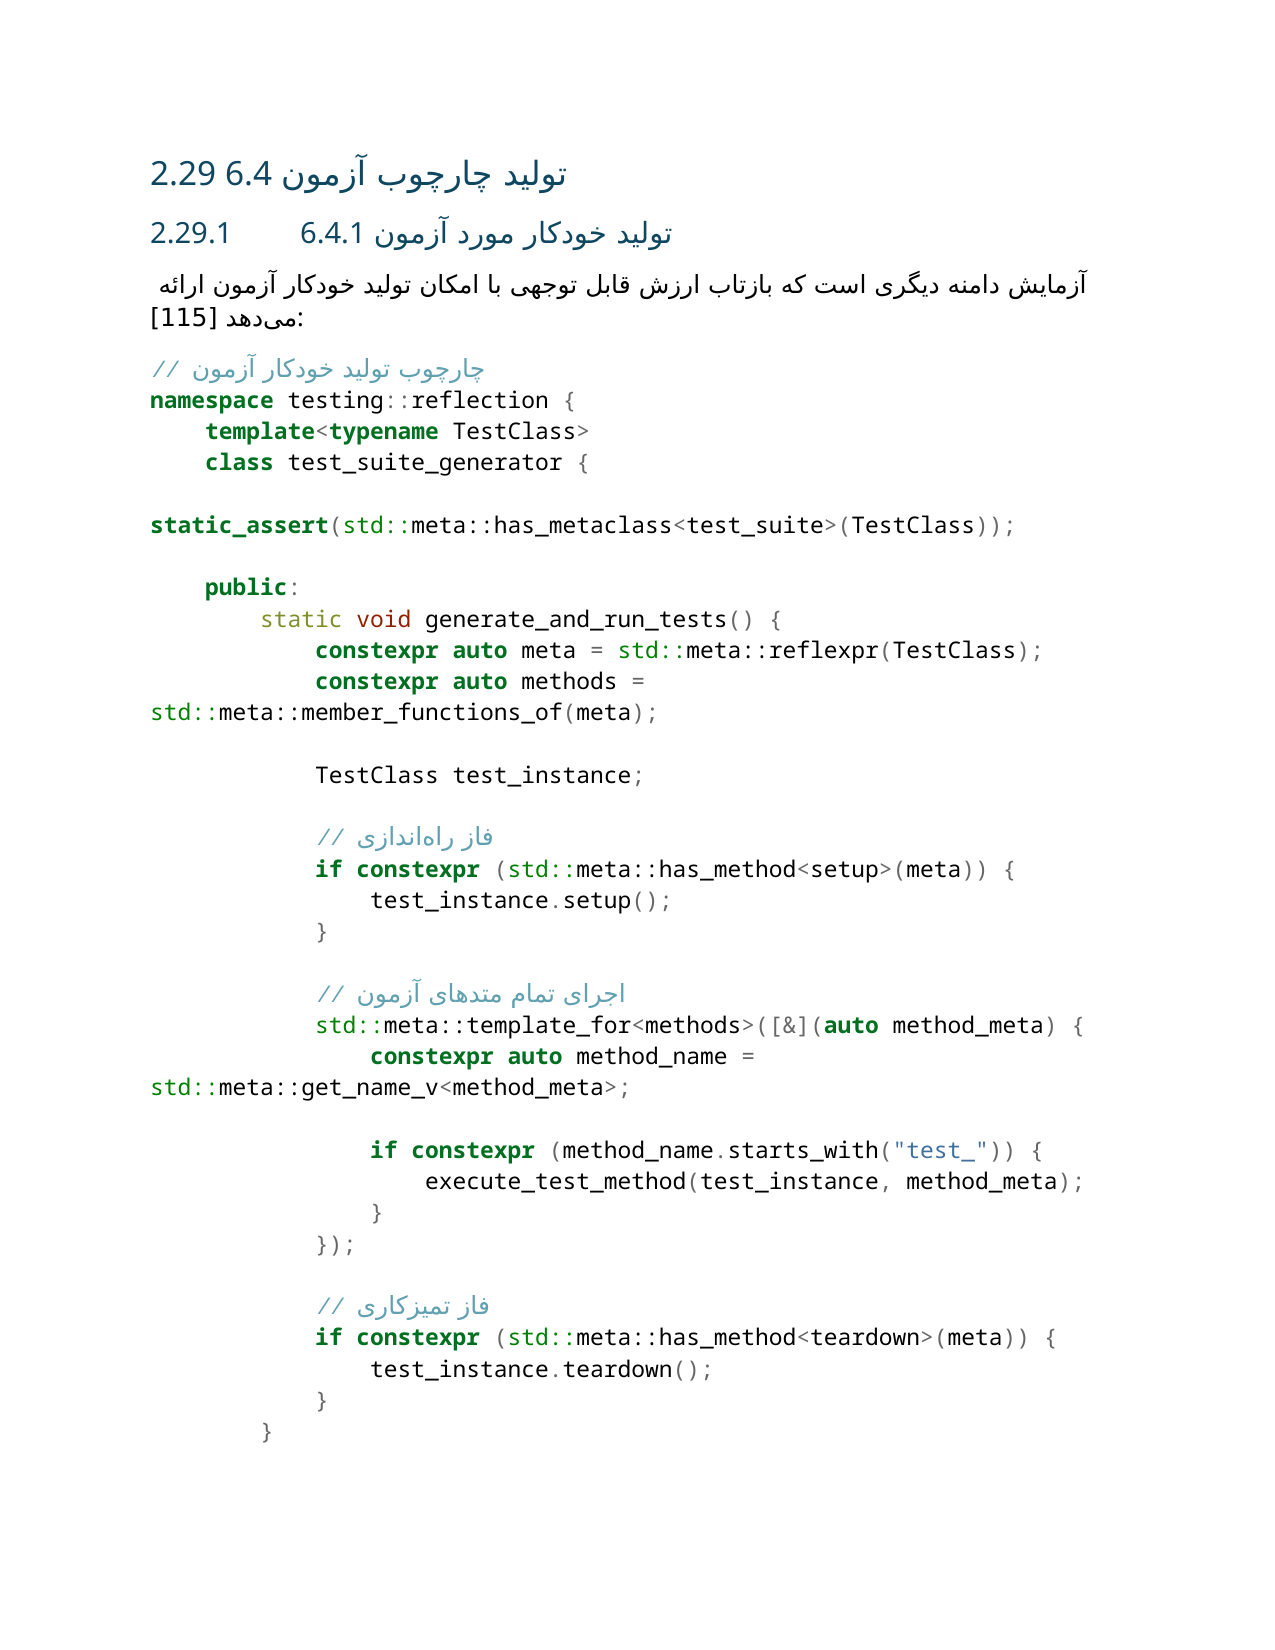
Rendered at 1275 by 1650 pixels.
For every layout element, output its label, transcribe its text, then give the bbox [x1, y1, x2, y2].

text آزمایش دامنه دیگری است که بازتاب ارزش قابل توجهی با امکان تولید خودکار آزمون ارائه می‌دهد [115]: [150, 271, 1125, 334]
subtitle 2.29 6.4 تولید چارچوب آزمون [150, 150, 1125, 195]
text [150, 352, 1125, 1477]
subtitle 2.29.1 6.4.1 تولید خودکار مورد آزمون [150, 212, 1125, 252]
